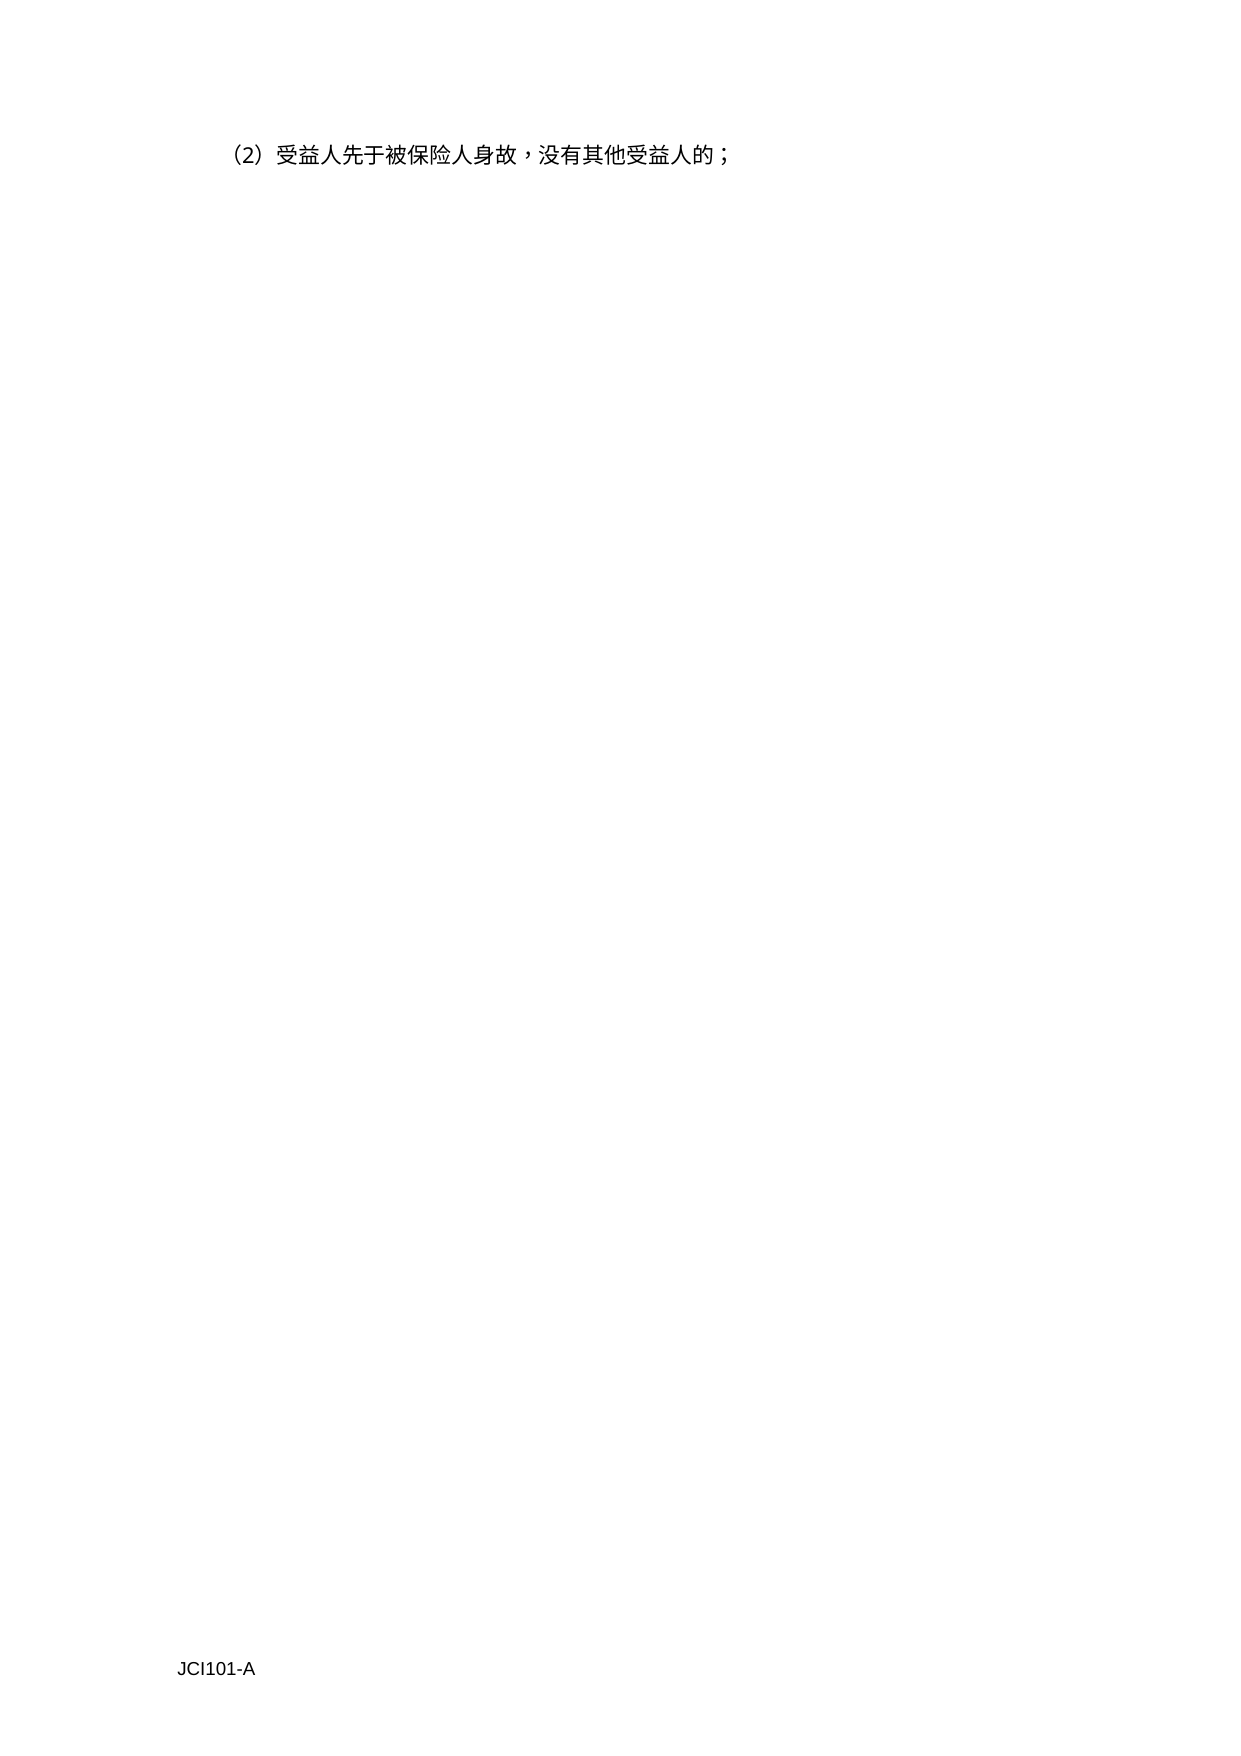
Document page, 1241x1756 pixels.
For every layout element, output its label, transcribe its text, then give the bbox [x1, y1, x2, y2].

text （2）受益人先于被保险人身故，没有其他受益人的； [220, 139, 1076, 169]
